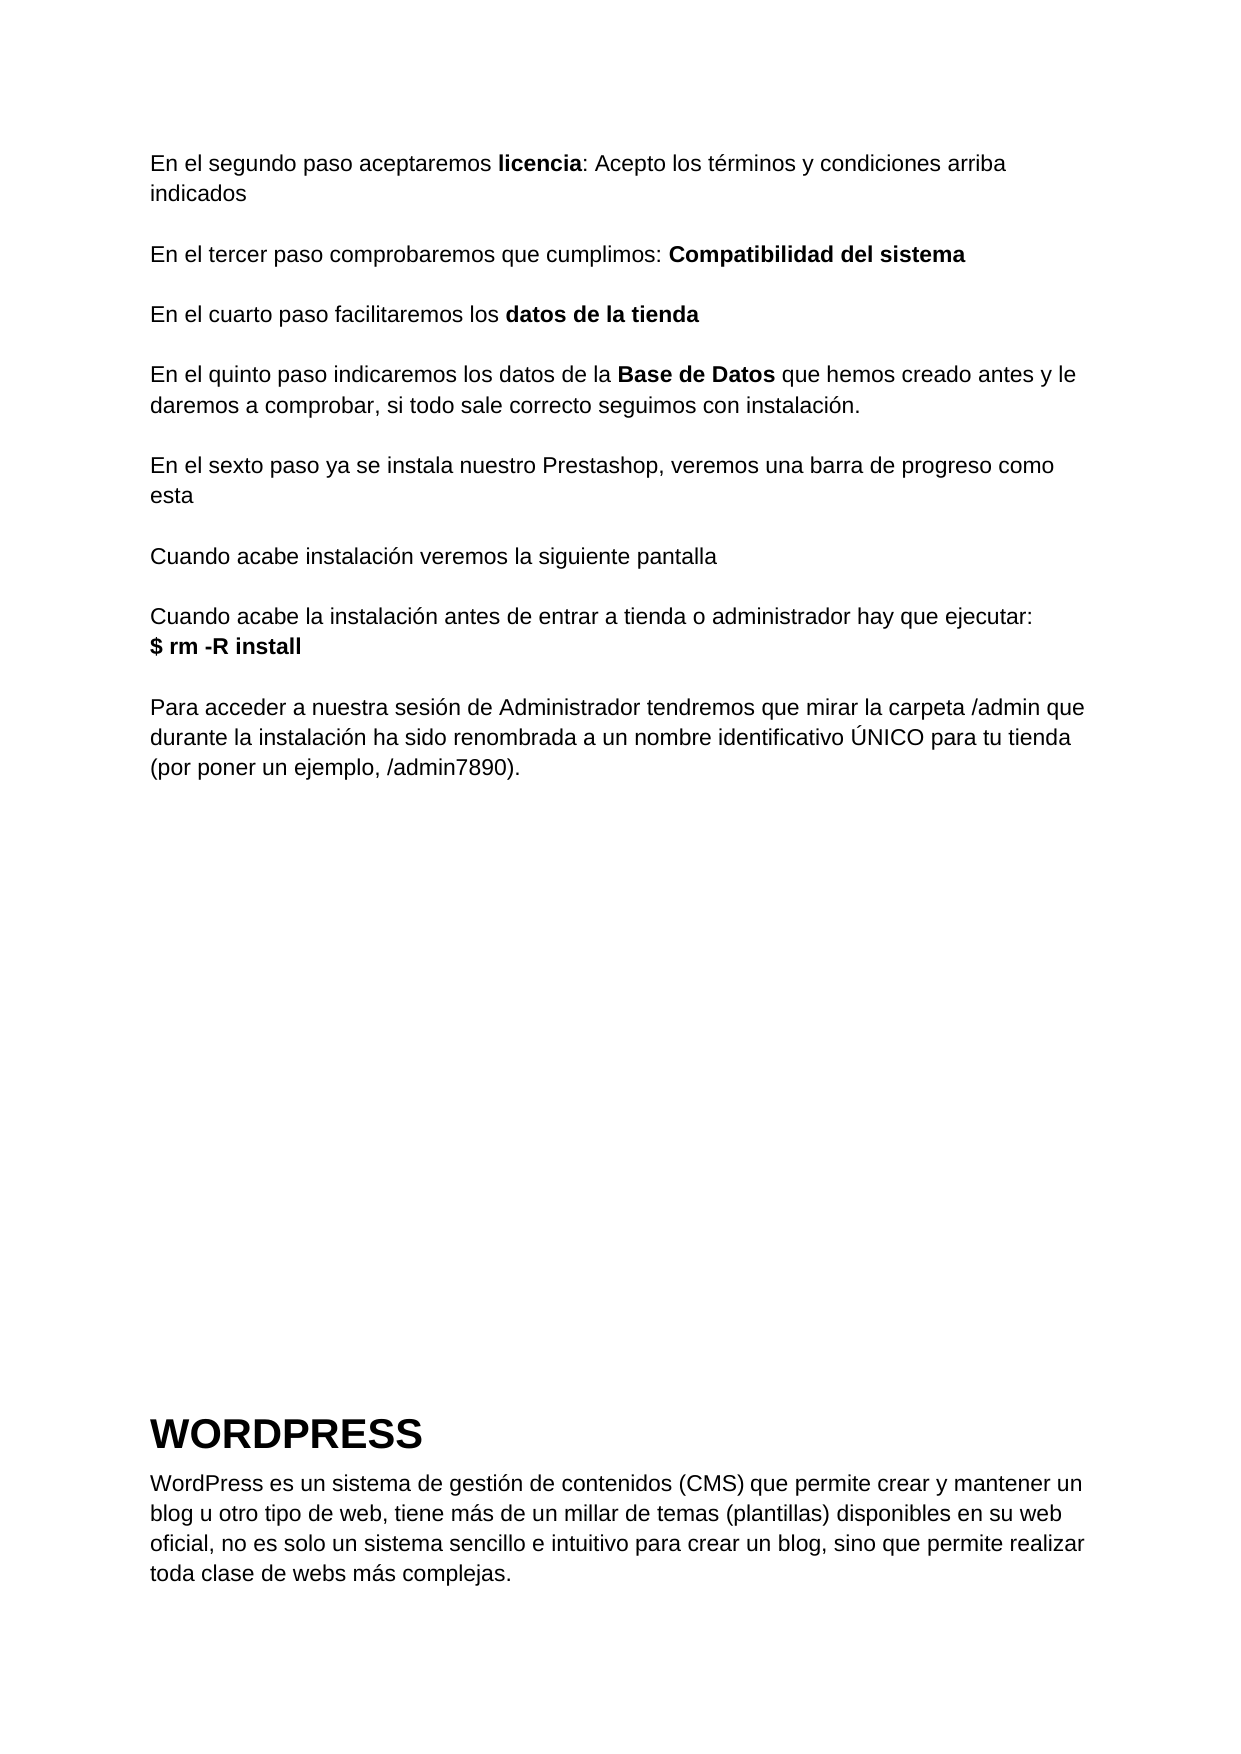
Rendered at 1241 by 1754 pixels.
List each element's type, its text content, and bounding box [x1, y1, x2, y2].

text En el cuarto paso facilitaremos los datos de la tienda [150, 301, 1090, 327]
text En el tercer paso comprobaremos que cumplimos: Compatibilidad del sistema [150, 241, 1090, 267]
text Cuando acabe la instalación antes de entrar a tienda o administrador hay que ejecutar: [150, 603, 1090, 629]
text Para acceder a nuestra sesión de Administrador tendremos que mirar la carpeta /admin que durante la instalación ha sido renombrada a un nombre identificativo ÚNICO para tu tienda (por poner un ejemplo, /admin7890). [150, 694, 1090, 781]
text En el quinto paso indicaremos los datos de la Base de Datos que hemos creado antes y le daremos a comprobar, si todo sale correcto seguimos con instalación. [150, 361, 1090, 418]
text $ rm -R install [150, 633, 1090, 660]
text En el sexto paso ya se instala nuestro Prestashop, veremos una barra de progreso como esta [150, 452, 1090, 509]
text En el segundo paso aceptaremos licencia: Acepto los términos y condiciones arriba indicados [150, 150, 1090, 207]
text Cuando acabe instalación veremos la siguiente pantalla [150, 543, 1090, 569]
text WordPress es un sistema de gestión de contenidos (CMS) que permite crear y mantener un blog u otro tipo de web, tiene más de un millar de temas (plantillas) disponibles en su web oficial, no es solo un sistema sencillo e intuitivo para crear un blog, sino que permite realizar toda clase de webs más complejas. [150, 1470, 1090, 1587]
subtitle WORDPRESS [150, 1409, 1090, 1457]
